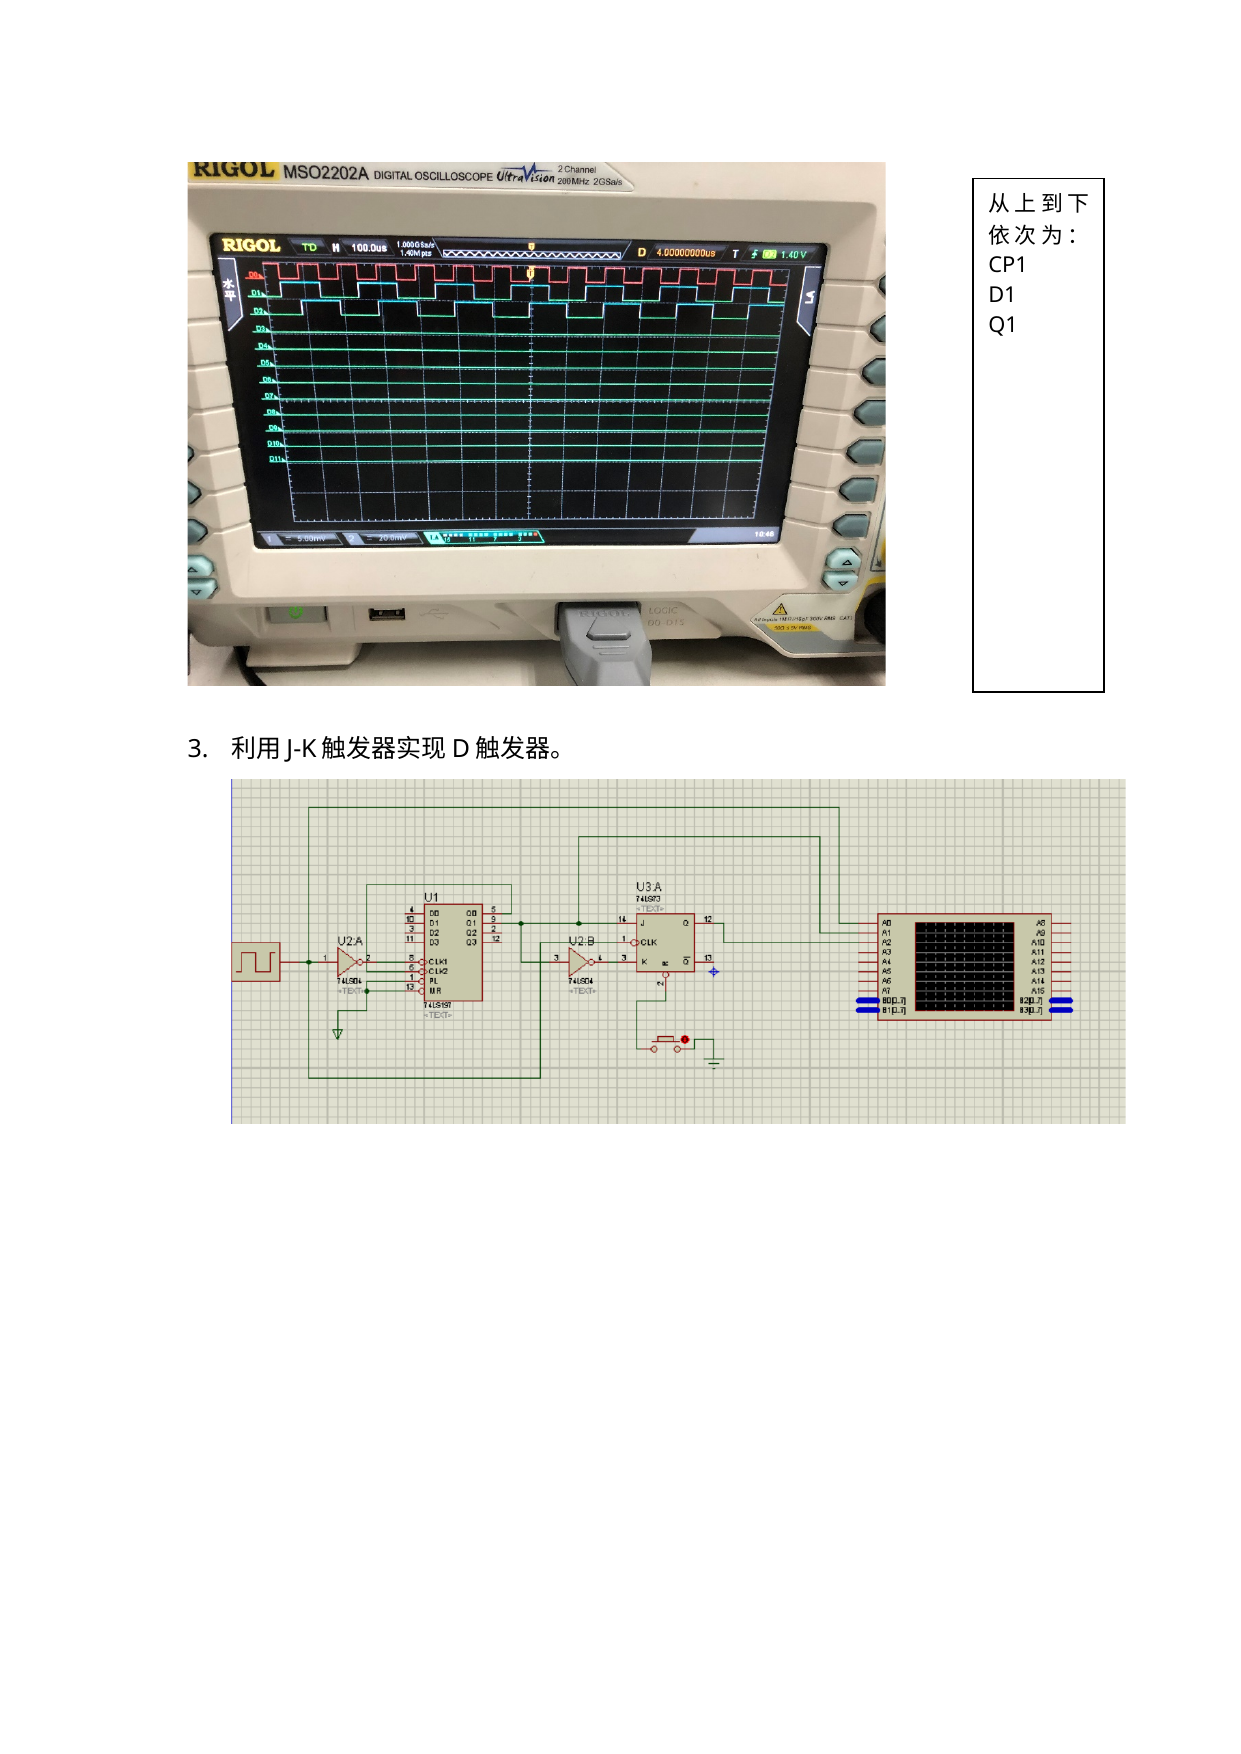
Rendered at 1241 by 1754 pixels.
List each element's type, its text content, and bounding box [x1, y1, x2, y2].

list 利用J-K触发器实现D触发器。 [187, 714, 1053, 779]
picture [231, 779, 1126, 1124]
picture [187, 162, 886, 686]
